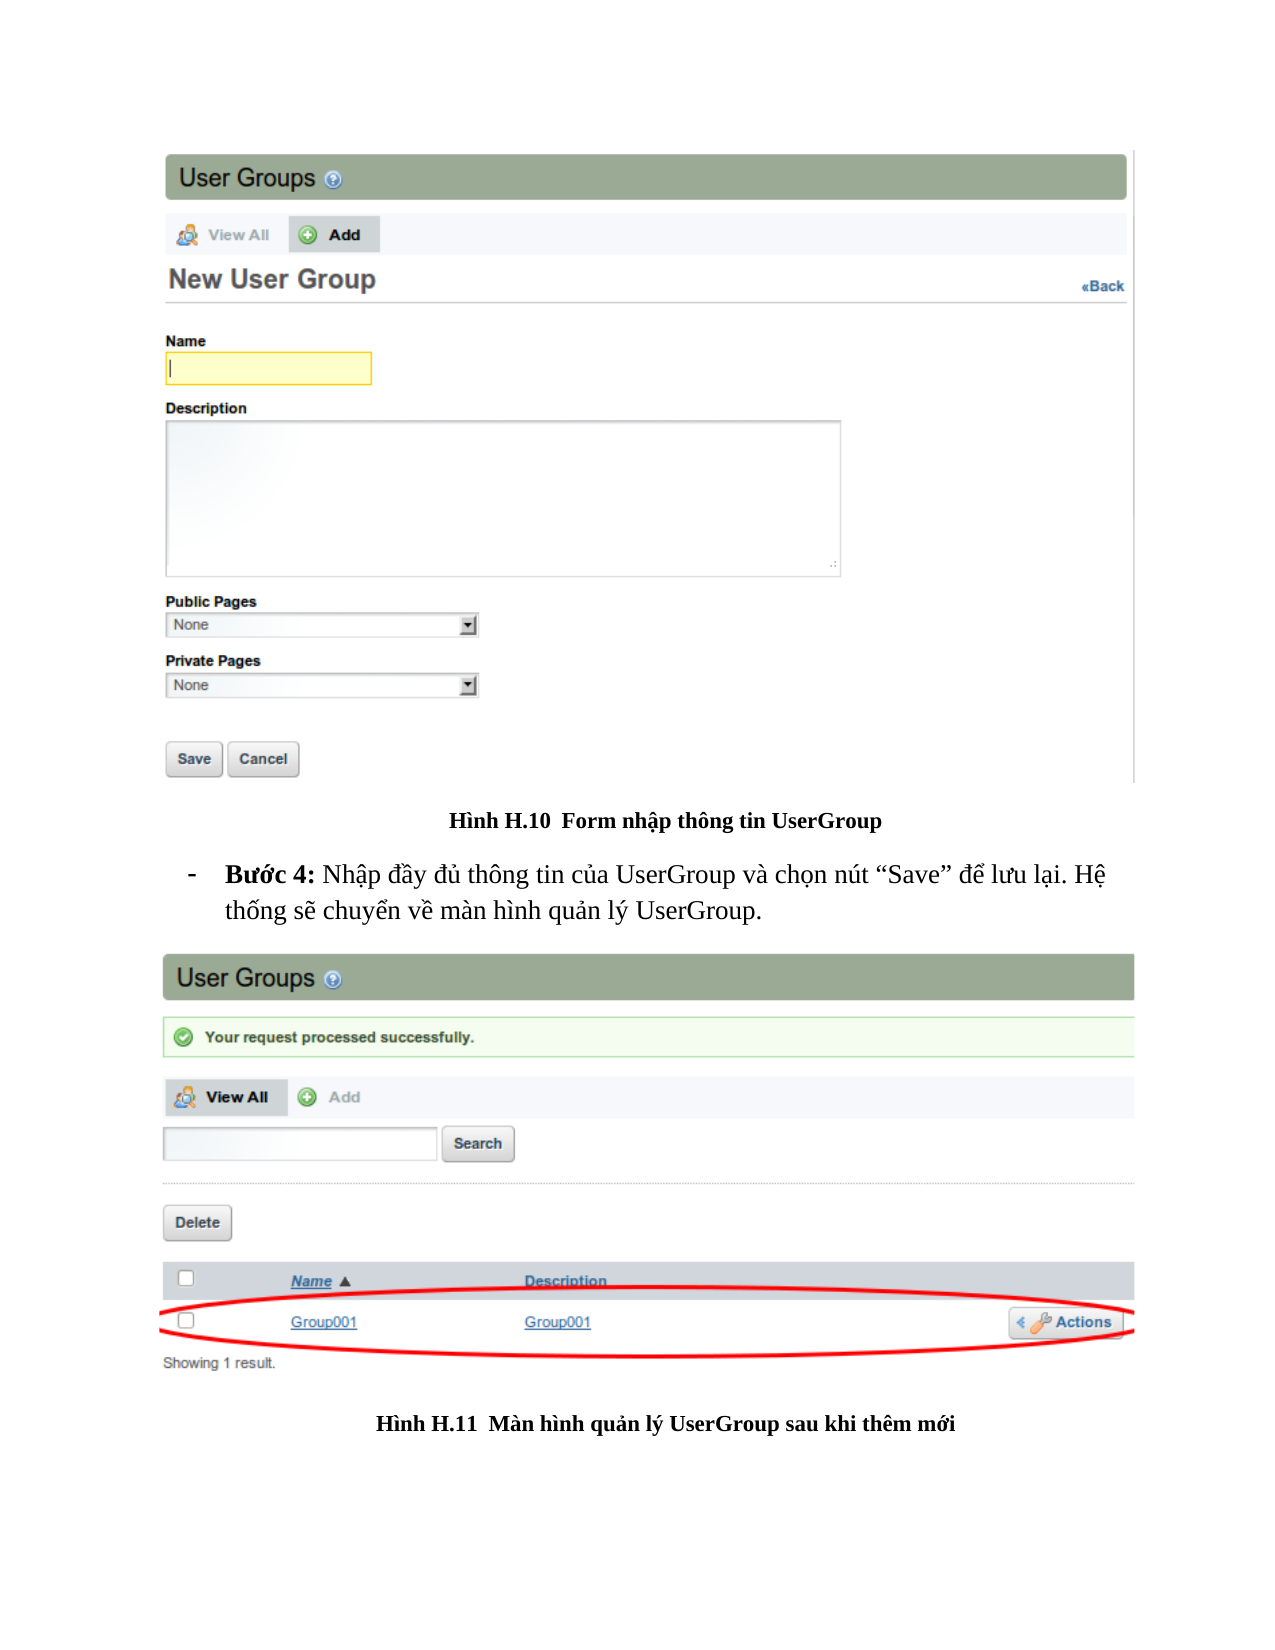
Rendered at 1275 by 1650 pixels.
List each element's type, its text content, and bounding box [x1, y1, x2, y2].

picture [159, 150, 1135, 783]
text Bước 4: Nhập đầy đủ thông tin của UserGroup và chọn nút “Save” để lưu lại. Hệ thống sẽ chuyển về màn hình quản lý UserGroup. [187, 858, 1144, 925]
picture [159, 950, 1135, 1386]
title Màn hình quản lý UserGroup sau khi thêm mới [187, 1410, 1144, 1437]
title Form nhập thông tin UserGroup [187, 807, 1144, 833]
